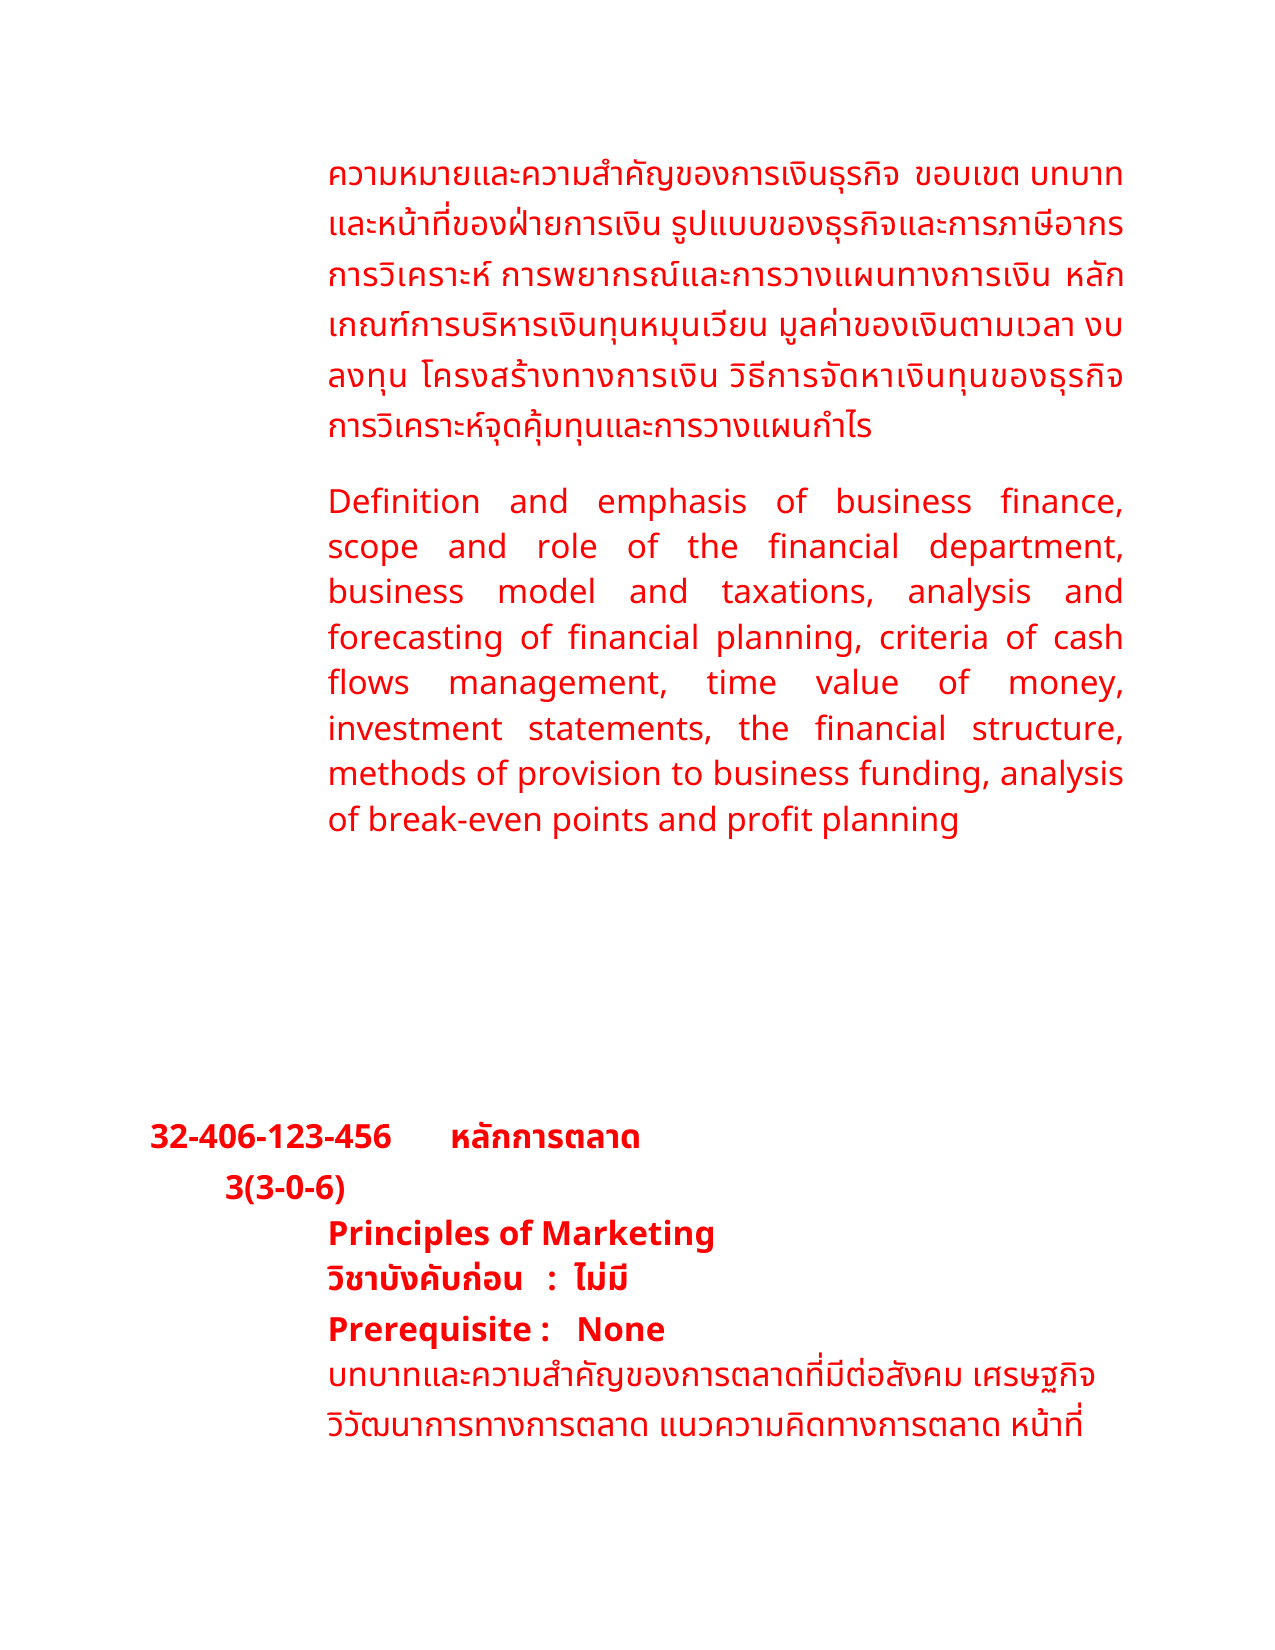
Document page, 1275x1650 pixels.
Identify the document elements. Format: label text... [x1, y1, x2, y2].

text วิชาบังคับก่อน : ไม่มี [150, 1255, 1125, 1305]
text Principles of Marketing [150, 1209, 1125, 1255]
text Definition and emphasis of business finance, scope and role of the financial department, business model and taxations, analysis and forecasting of financial planning, criteria of cash flows management, time value of money, investment statements, the financial structure, methods of provision to business funding, analysis of break-even points and profit planning [327, 477, 1125, 841]
text ความหมายและความสำคัญของการเงินธุรกิจ ขอบเขต บทบาทและหน้าที่ของฝ่ายการเงิน รูปแบบของธุรกิจและการภาษีอากร การวิเคราะห์ การพยากรณ์และการวางแผนทางการเงิน หลักเกณฑ์การบริหารเงินทุนหมุนเวียน มูลค่าของเงินตามเวลา งบลงทุน โครงสร้างทางการเงิน วิธีการจัดหาเงินทุนของธุรกิจ การวิเคราะห์จุดคุ้มทุนและการวางแผนกำไร [327, 150, 1125, 452]
text 32-406-123-456 หลักการตลาด 3(3-0-6) [150, 1113, 1125, 1209]
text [327, 1351, 1125, 1452]
text Prerequisite : None [150, 1305, 1125, 1351]
